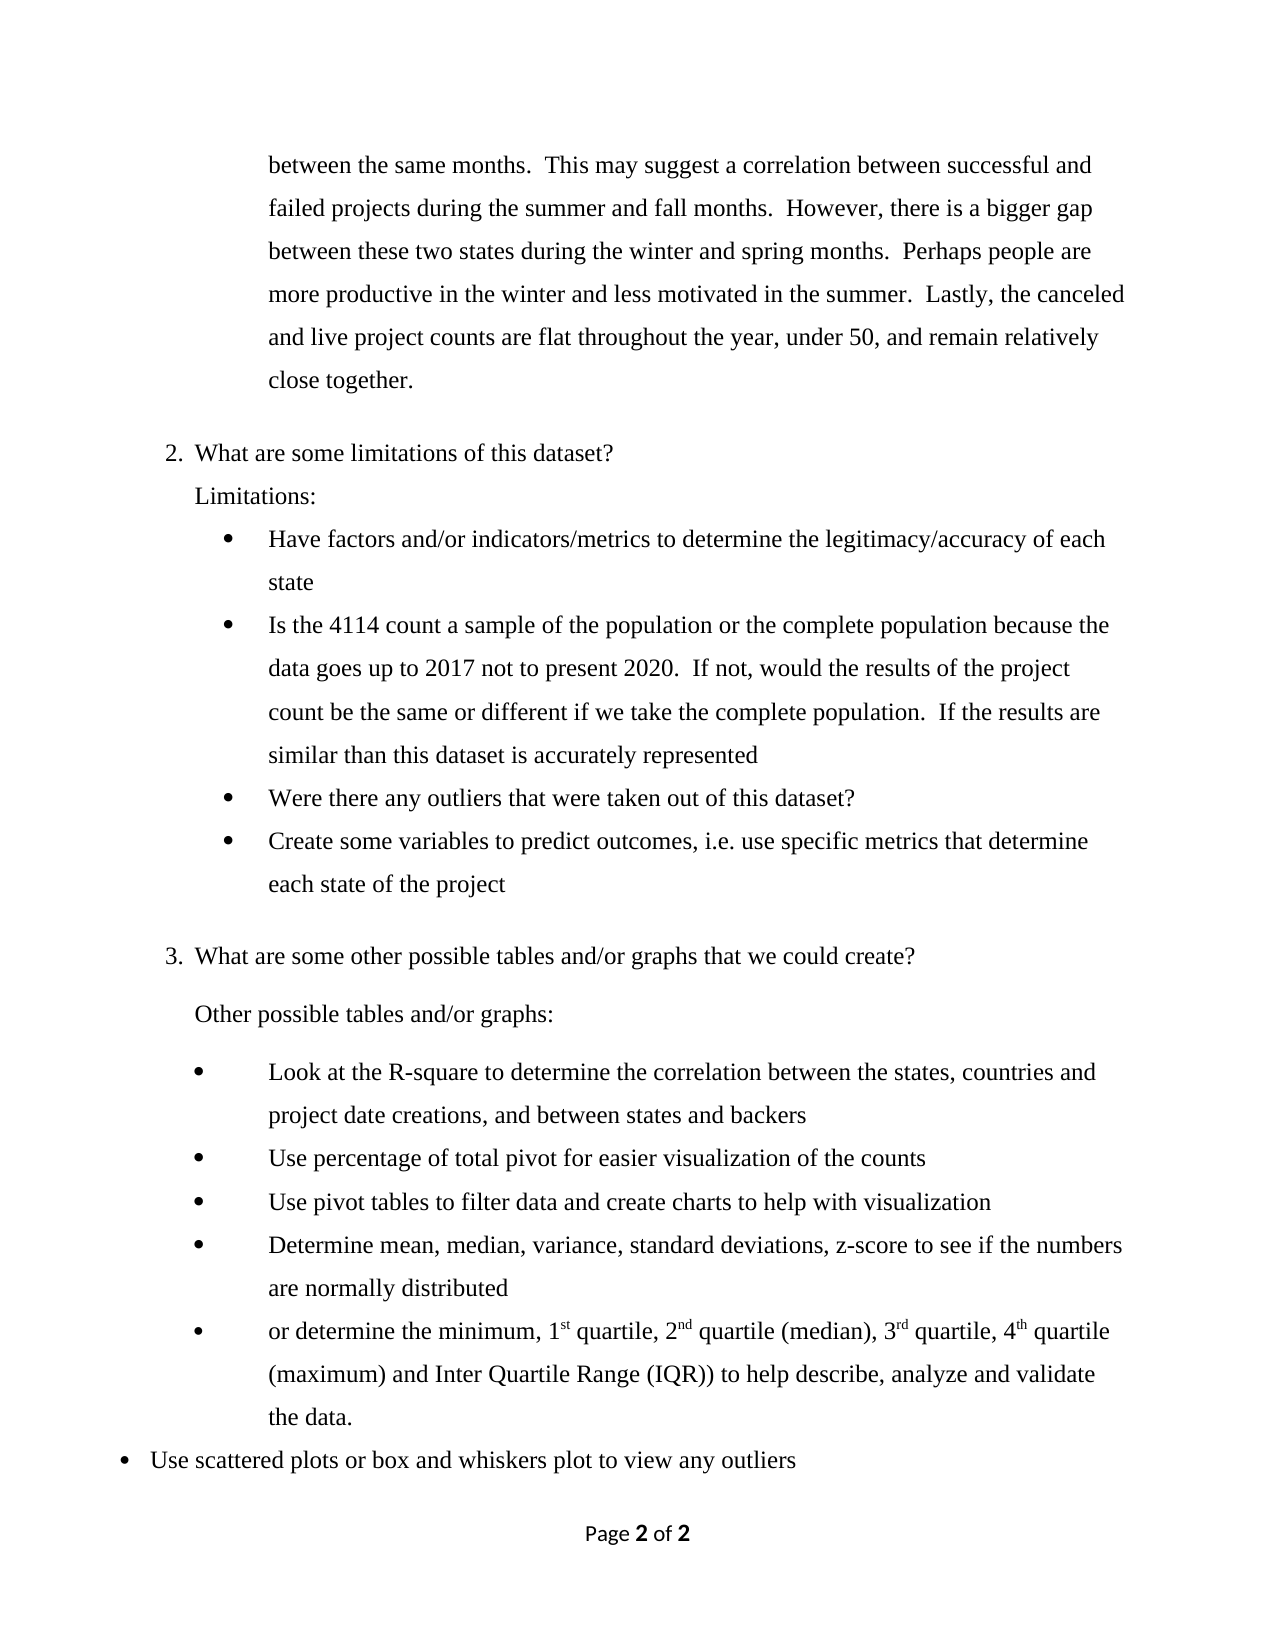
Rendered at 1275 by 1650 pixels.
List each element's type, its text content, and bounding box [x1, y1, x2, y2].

list Were there any outliers that were taken out of this dataset? [224, 783, 1125, 812]
list Look at the R-square to determine the correlation between the states, countries and project date creations, and between states and backers [194, 1057, 1125, 1129]
text Other possible tables and/or graphs: [194, 999, 1125, 1028]
list What are some other possible tables and/or graphs that we could create? [165, 941, 1125, 970]
list Is the 4114 count a sample of the population or the complete population because the data goes up to 2017 not to present 2020. If not, would the results of the project count be the same or different if we take the complete population. If the results are similar than this dataset is accurately represented [224, 610, 1125, 768]
list or determine the minimum, 1st quartile, 2nd quartile (median), 3rd quartile, 4th quartile (maximum) and Inter Quartile Range (IQR)) to help describe, analyze and validate the data. [194, 1316, 1125, 1431]
list Use scattered plots or box and whiskers plot to view any outliers [121, 1445, 1125, 1474]
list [224, 150, 1125, 394]
text Limitations: [194, 481, 1125, 510]
list Determine mean, median, variance, standard deviations, z-score to see if the numbers are normally distributed [194, 1230, 1125, 1302]
list What are some limitations of this dataset? [165, 438, 1125, 467]
list Use pivot tables to filter data and create charts to help with visualization [194, 1187, 1125, 1215]
list Create some variables to predict outcomes, i.e. use specific metrics that determine each state of the project [224, 826, 1125, 898]
list Use percentage of total pivot for easier visualization of the counts [194, 1143, 1125, 1172]
list Have factors and/or indicators/metrics to determine the legitimacy/accuracy of each state [224, 524, 1125, 596]
